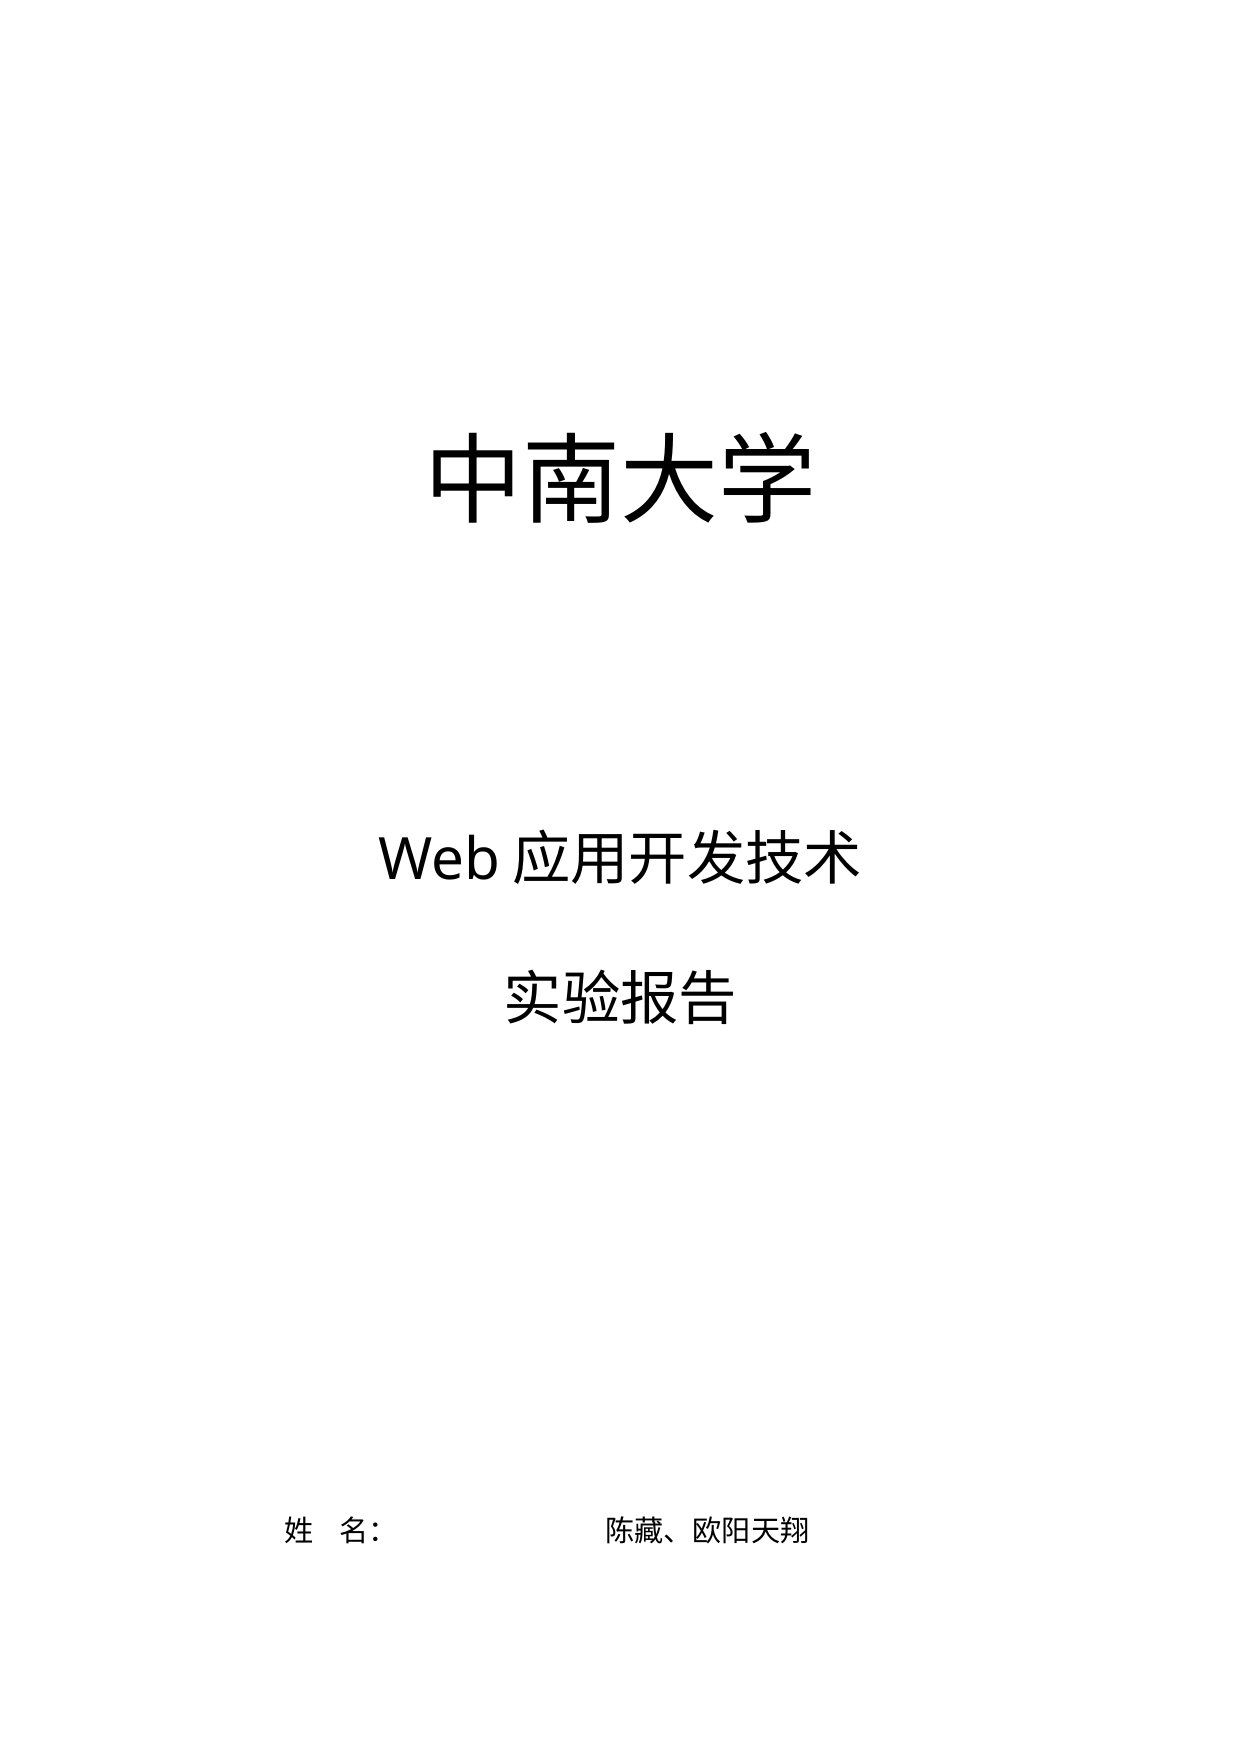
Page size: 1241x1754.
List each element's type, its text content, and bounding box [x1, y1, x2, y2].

text Web应用开发技术 [187, 806, 1053, 903]
table_header 陈藏、欧阳天翔 [409, 1497, 1005, 1574]
text 中南大学 [187, 391, 1053, 554]
table_header 姓 名： [235, 1497, 409, 1574]
text 实验报告 [187, 945, 1053, 1043]
